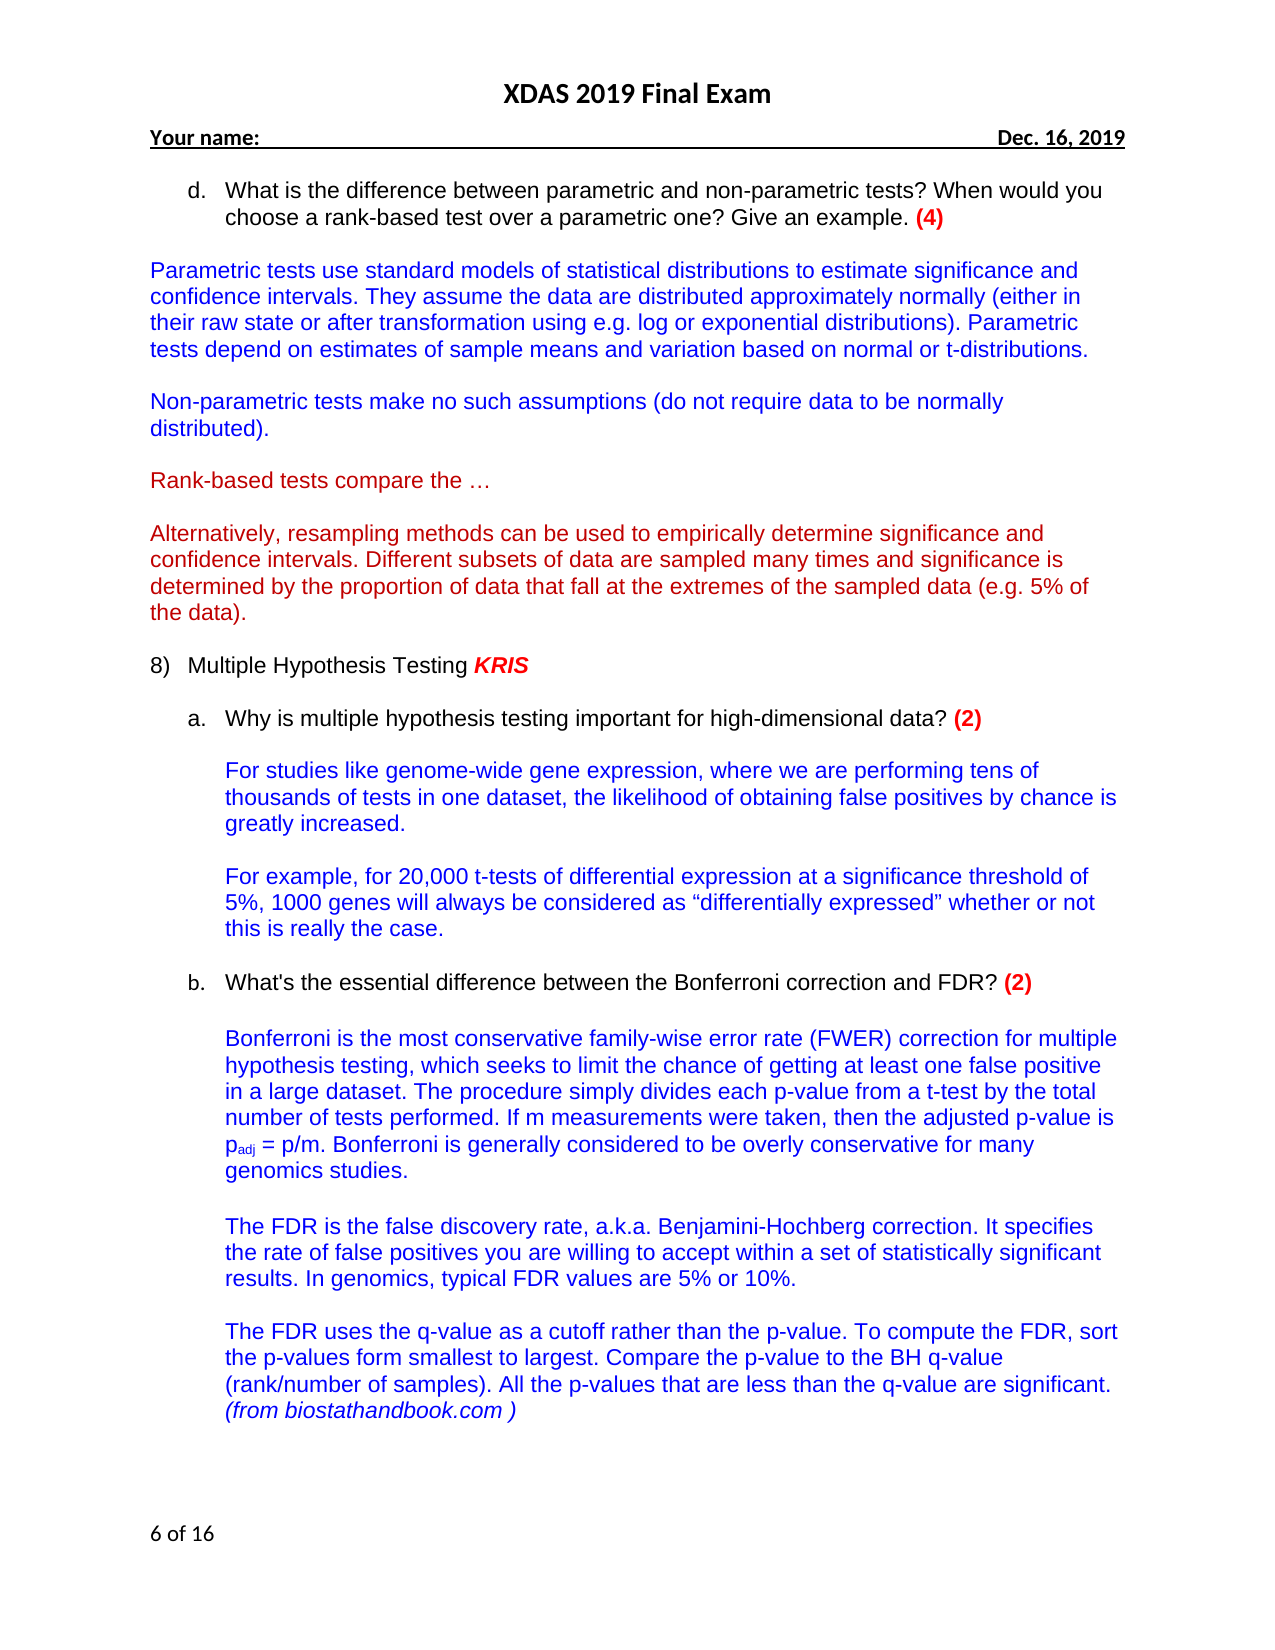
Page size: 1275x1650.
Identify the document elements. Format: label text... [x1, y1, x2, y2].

list For example, for 20,000 t-tests of differential expression at a significance threshold of 5%, 1000 genes will always be considered as “differentially expressed” whether or not this is really the case. [225, 863, 1125, 942]
list For studies like genome-wide gene expression, where we are performing tens of thousands of tests in one dataset, the likelihood of obtaining false positives by chance is greatly increased. [225, 757, 1125, 836]
text Parametric tests use standard models of statistical distributions to estimate significance and confidence intervals. They assume the data are distributed approximately normally (either in their raw state or after transformation using e.g. log or exponential distributions). Parametric tests depend on estimates of sample means and variation based on normal or t-distributions. [150, 257, 1125, 362]
text Alternatively, resampling methods can be used to empirically determine significance and confidence intervals. Different subsets of data are sampled many times and significance is determined by the proportion of data that fall at the extremes of the sampled data (e.g. 5% of the data). [150, 520, 1125, 626]
list What's the essential difference between the Bonferroni correction and FDR? (2) [187, 968, 1125, 996]
text Bonferroni is the most conservative family-wise error rate (FWER) correction for multiple hypothesis testing, which seeks to limit the chance of getting at least one false positive in a large dataset. The procedure simply divides each p-value from a t-test by the total number of tests performed. If m measurements were taken, then the adjusted p-value is padj = p/m. Bonferroni is generally considered to be overly conservative for many genomics studies. [225, 1025, 1125, 1183]
text The FDR is the false discovery rate, a.k.a. Benjamini-Hochberg correction. It specifies the rate of false positives you are willing to accept within a set of statistically significant results. In genomics, typical FDR values are 5% or 10%. [225, 1213, 1125, 1292]
list What is the difference between parametric and non-parametric tests? When would you choose a rank-based test over a parametric one? Give an example. (4) [187, 177, 1125, 230]
list Why is multiple hypothesis testing important for high-dimensional data? (2) [187, 704, 1125, 731]
text Rank-based tests compare the … [150, 467, 1125, 494]
text Non-parametric tests make no such assumptions (do not require data to be normally distributed). [150, 388, 1125, 441]
list Multiple Hypothesis Testing KRIS [150, 652, 1125, 678]
text The FDR uses the q-value as a cutoff rather than the p-value. To compute the FDR, sort the p-values form smallest to largest. Compare the p-value to the BH q-value (rank/number of samples). All the p-values that are less than the q-value are significant. (from biostathandbook.com ) [225, 1318, 1125, 1423]
